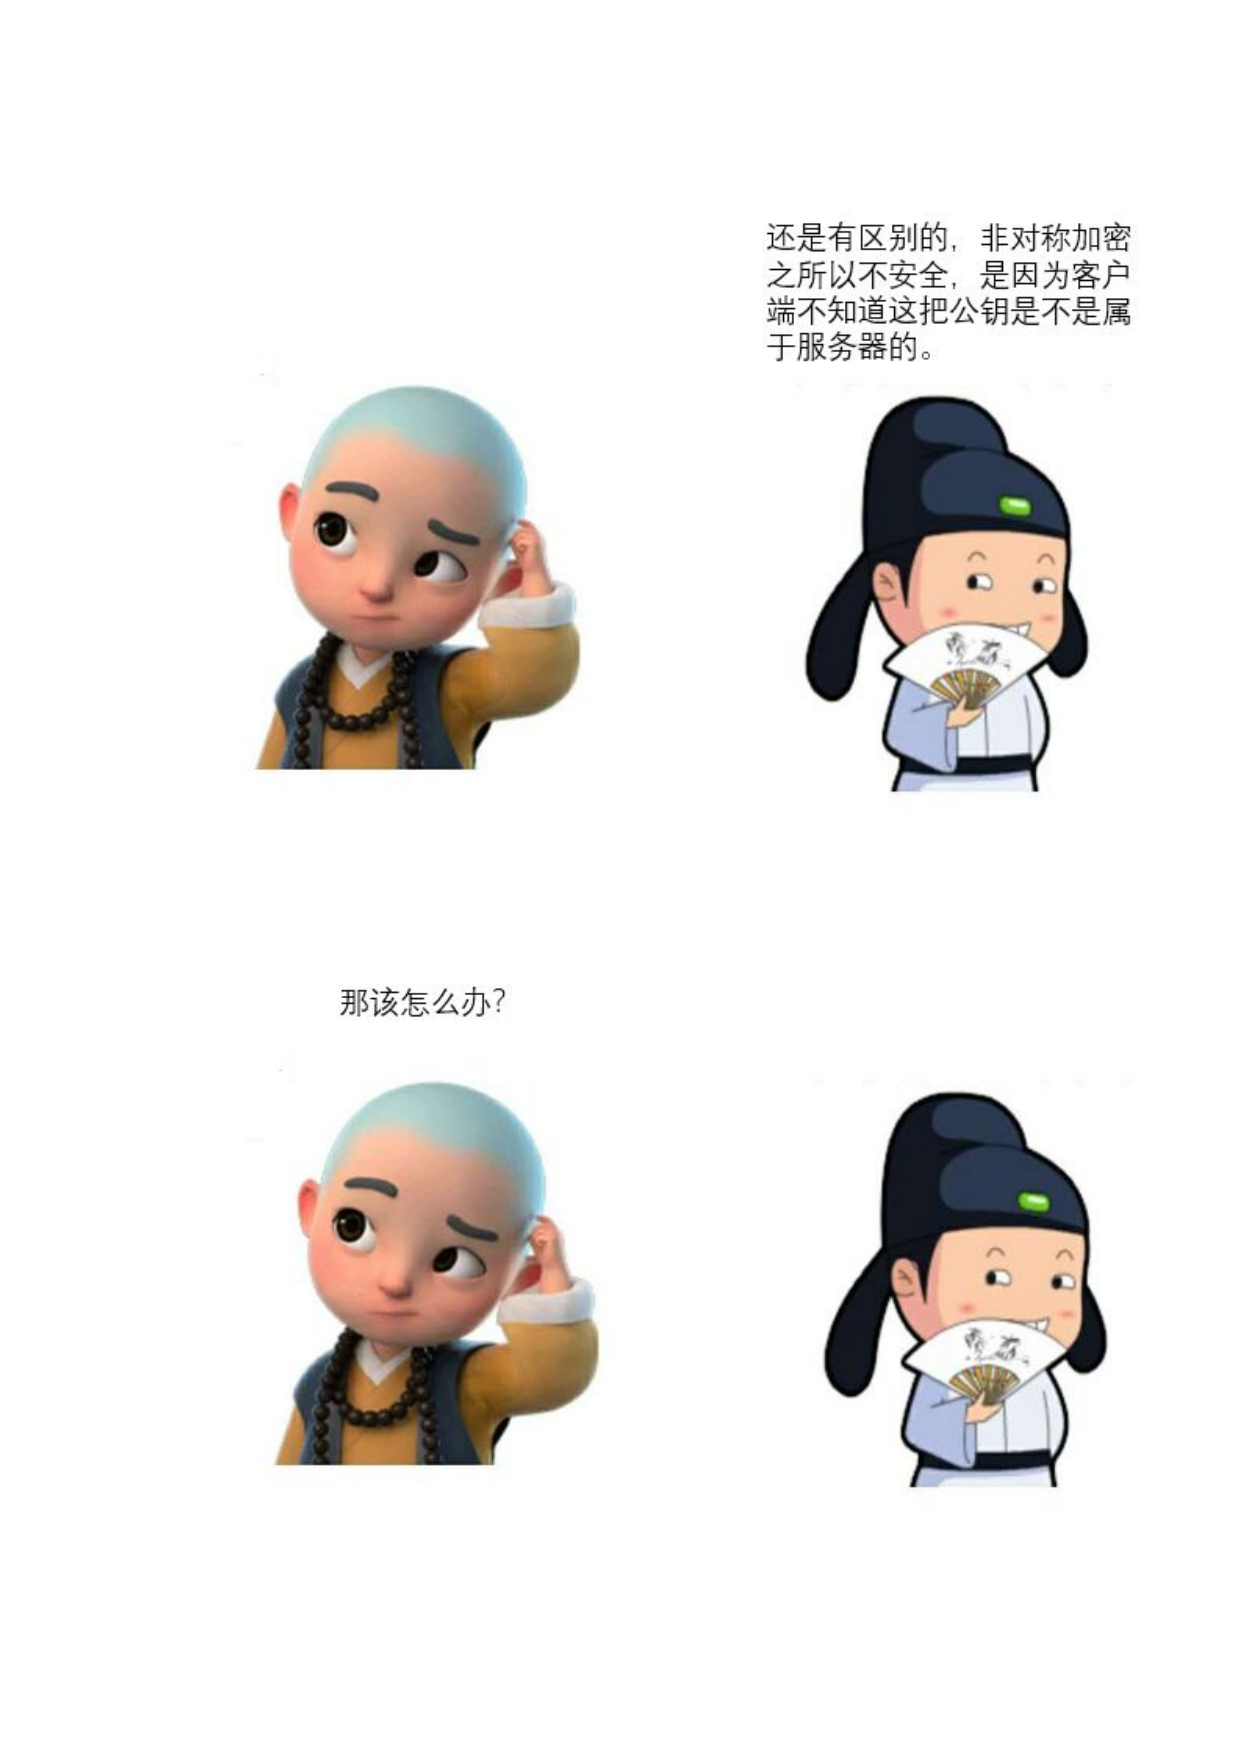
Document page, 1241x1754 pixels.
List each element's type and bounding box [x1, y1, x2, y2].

picture [187, 162, 1196, 856]
picture [187, 909, 1174, 1528]
